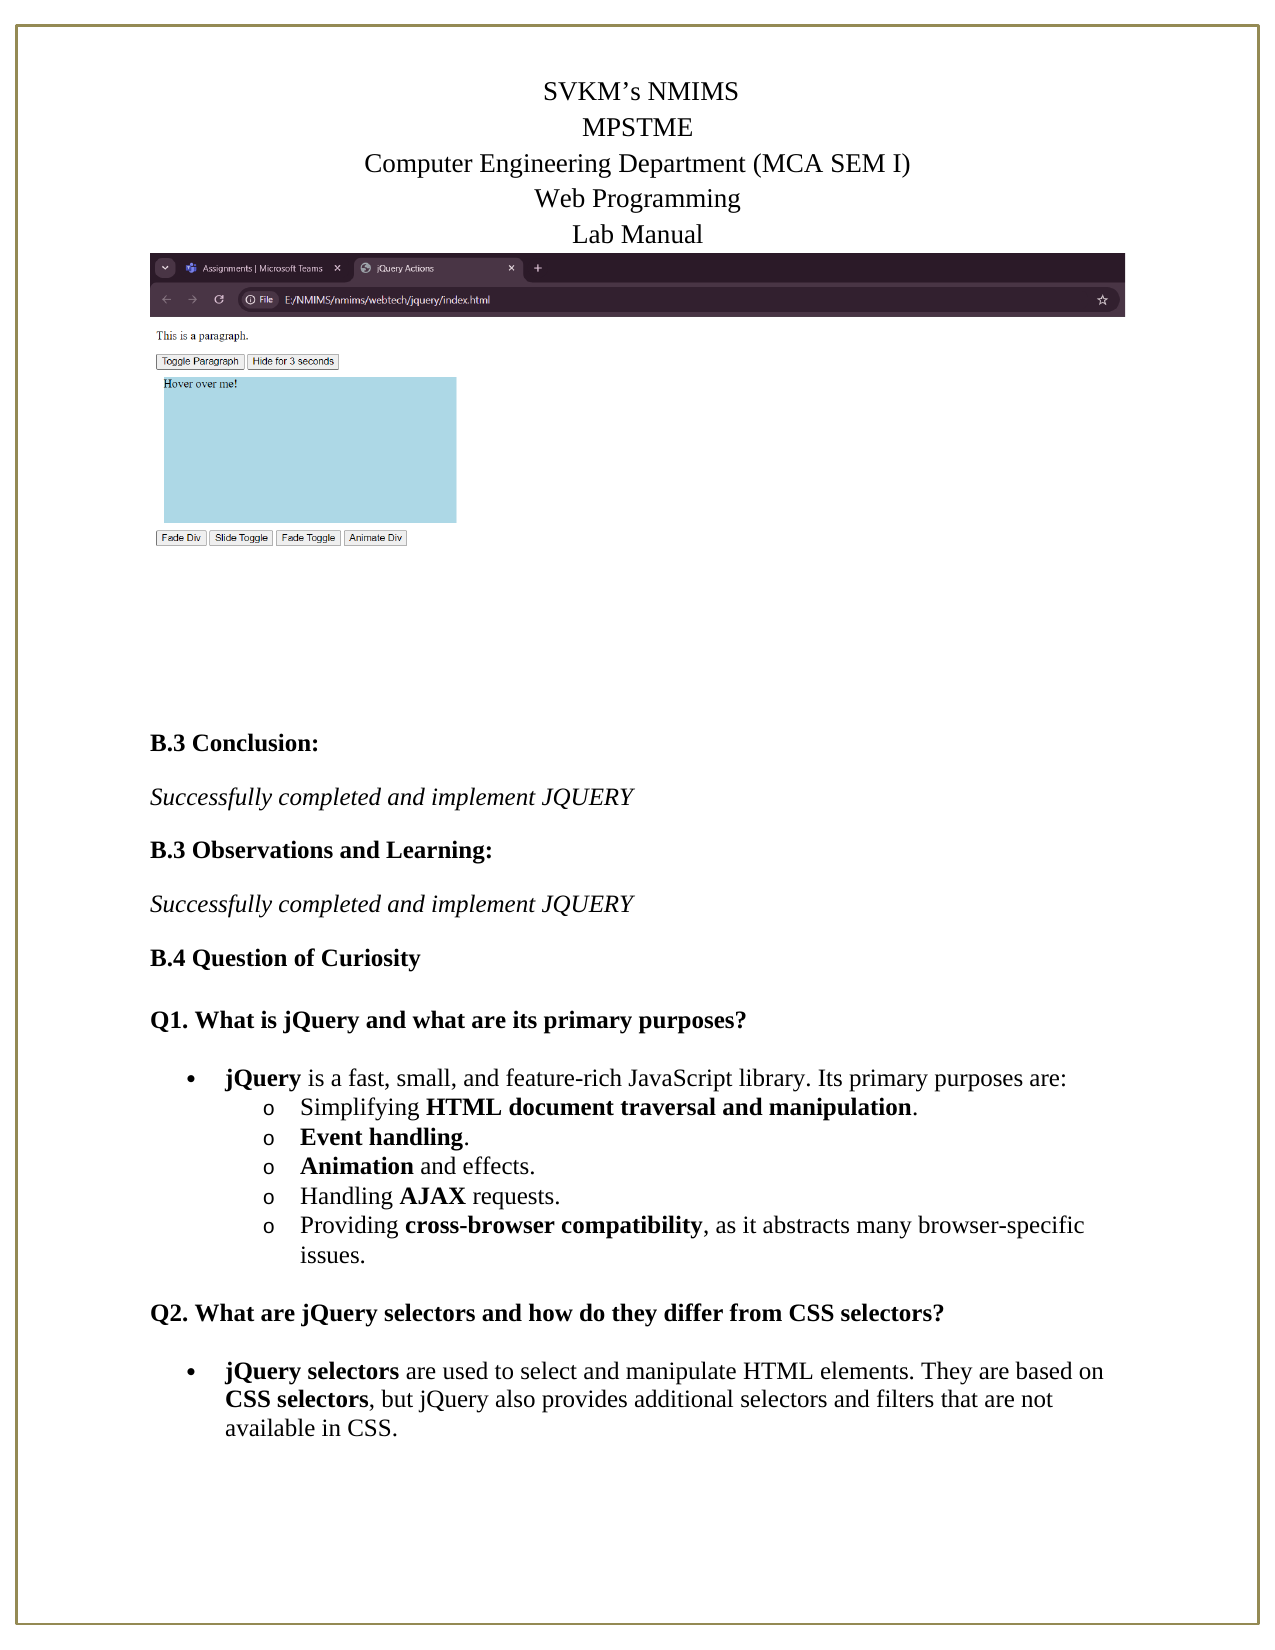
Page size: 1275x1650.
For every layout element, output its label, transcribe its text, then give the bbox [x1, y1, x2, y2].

text Q2. What are jQuery selectors and how do they differ from CSS selectors? [150, 1298, 1125, 1327]
list Event handling. [262, 1122, 1125, 1151]
picture [150, 253, 1125, 703]
list jQuery is a fast, small, and feature-rich JavaScript library. Its primary purposes are: [187, 1063, 1125, 1092]
list Providing cross-browser compatibility, as it abstracts many browser-specific issues. [262, 1210, 1125, 1269]
list Handling AJAX requests. [262, 1181, 1125, 1210]
list jQuery selectors are used to select and manipulate HTML elements. They are based on CSS selectors, but jQuery also provides additional selectors and filters that are not available in CSS. [187, 1356, 1125, 1442]
text B.3 Conclusion: [150, 728, 1125, 757]
list Animation and effects. [262, 1151, 1125, 1181]
text B.3 Observations and Learning: [150, 836, 1125, 864]
text B.4 Question of Curiosity [150, 943, 1125, 972]
list Simplifying HTML document traversal and manipulation. [262, 1092, 1125, 1122]
text Q1. What is jQuery and what are its primary purposes? [150, 1005, 1125, 1034]
text Successfully completed and implement JQUERY [150, 889, 1125, 918]
text Successfully completed and implement JQUERY [150, 782, 1125, 810]
